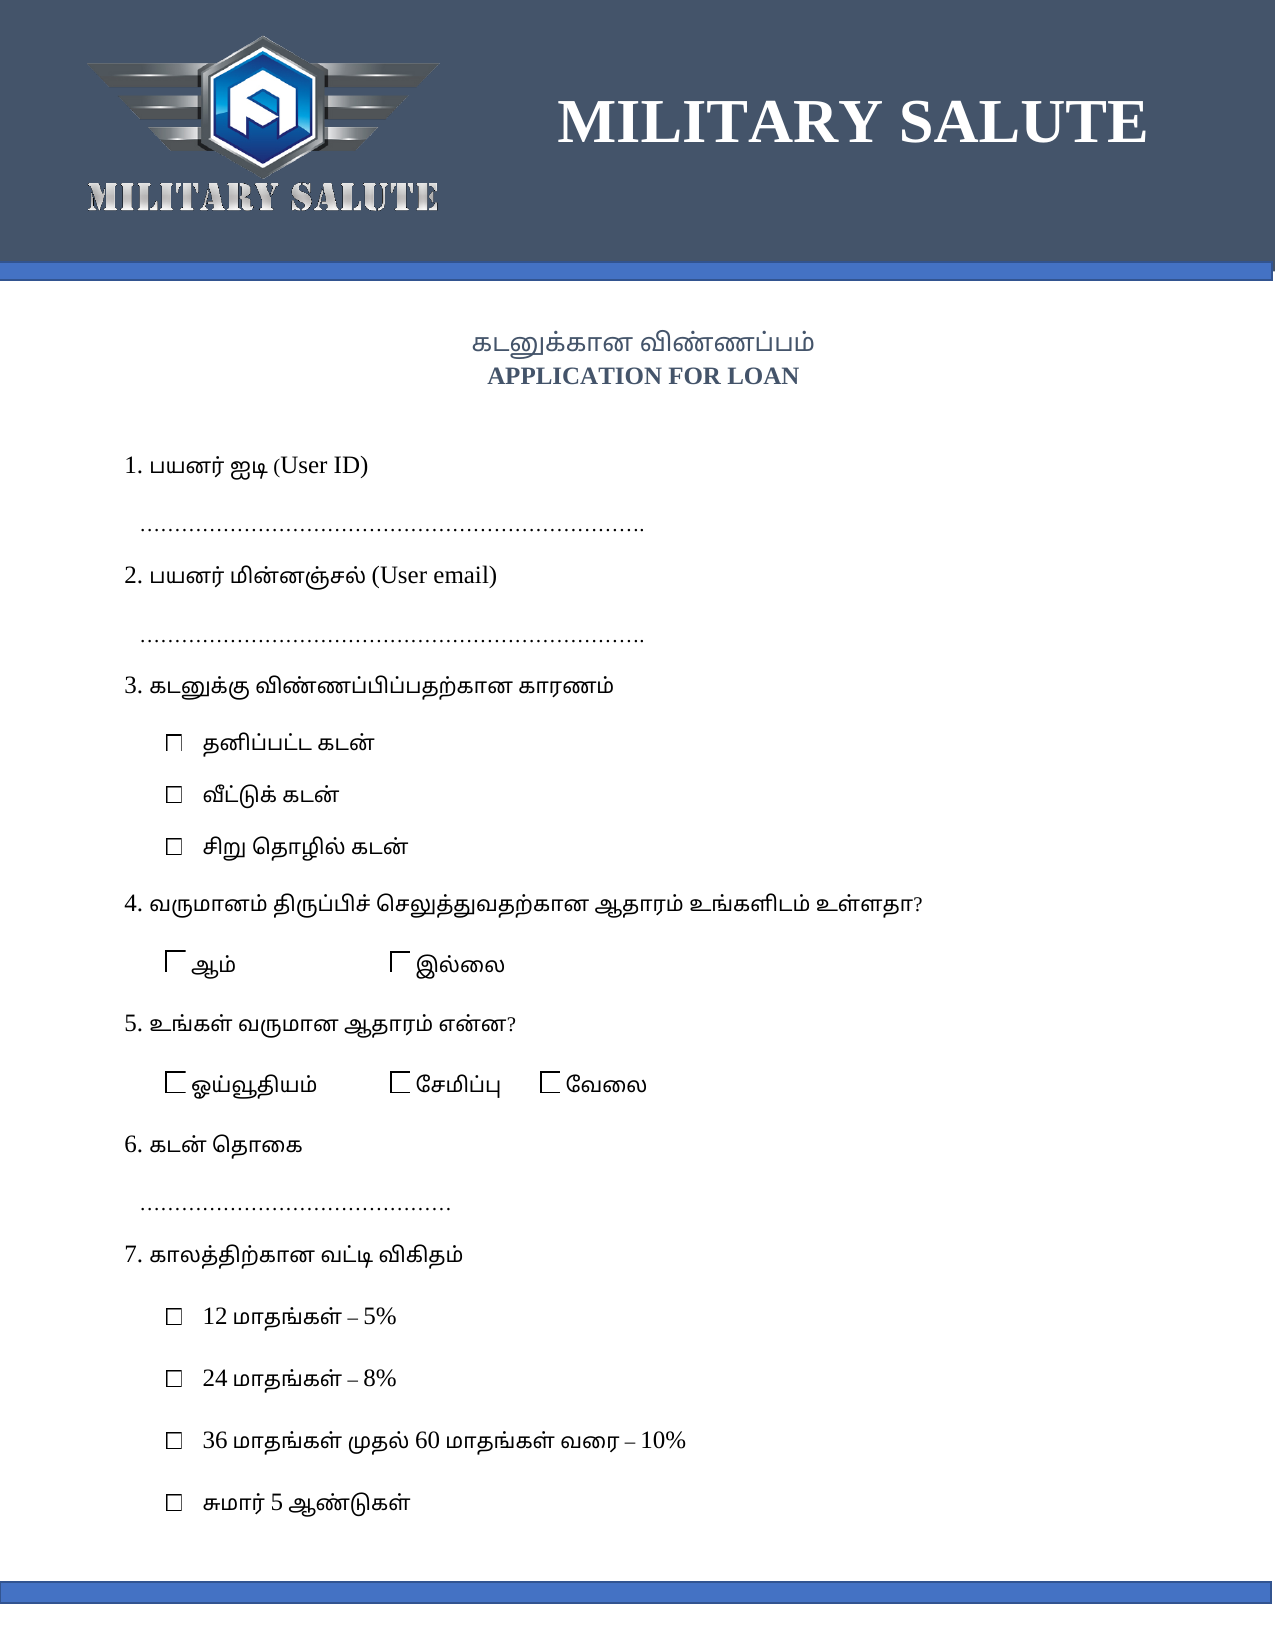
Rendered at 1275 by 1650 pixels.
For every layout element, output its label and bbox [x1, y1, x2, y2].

picture [75, 0, 451, 295]
